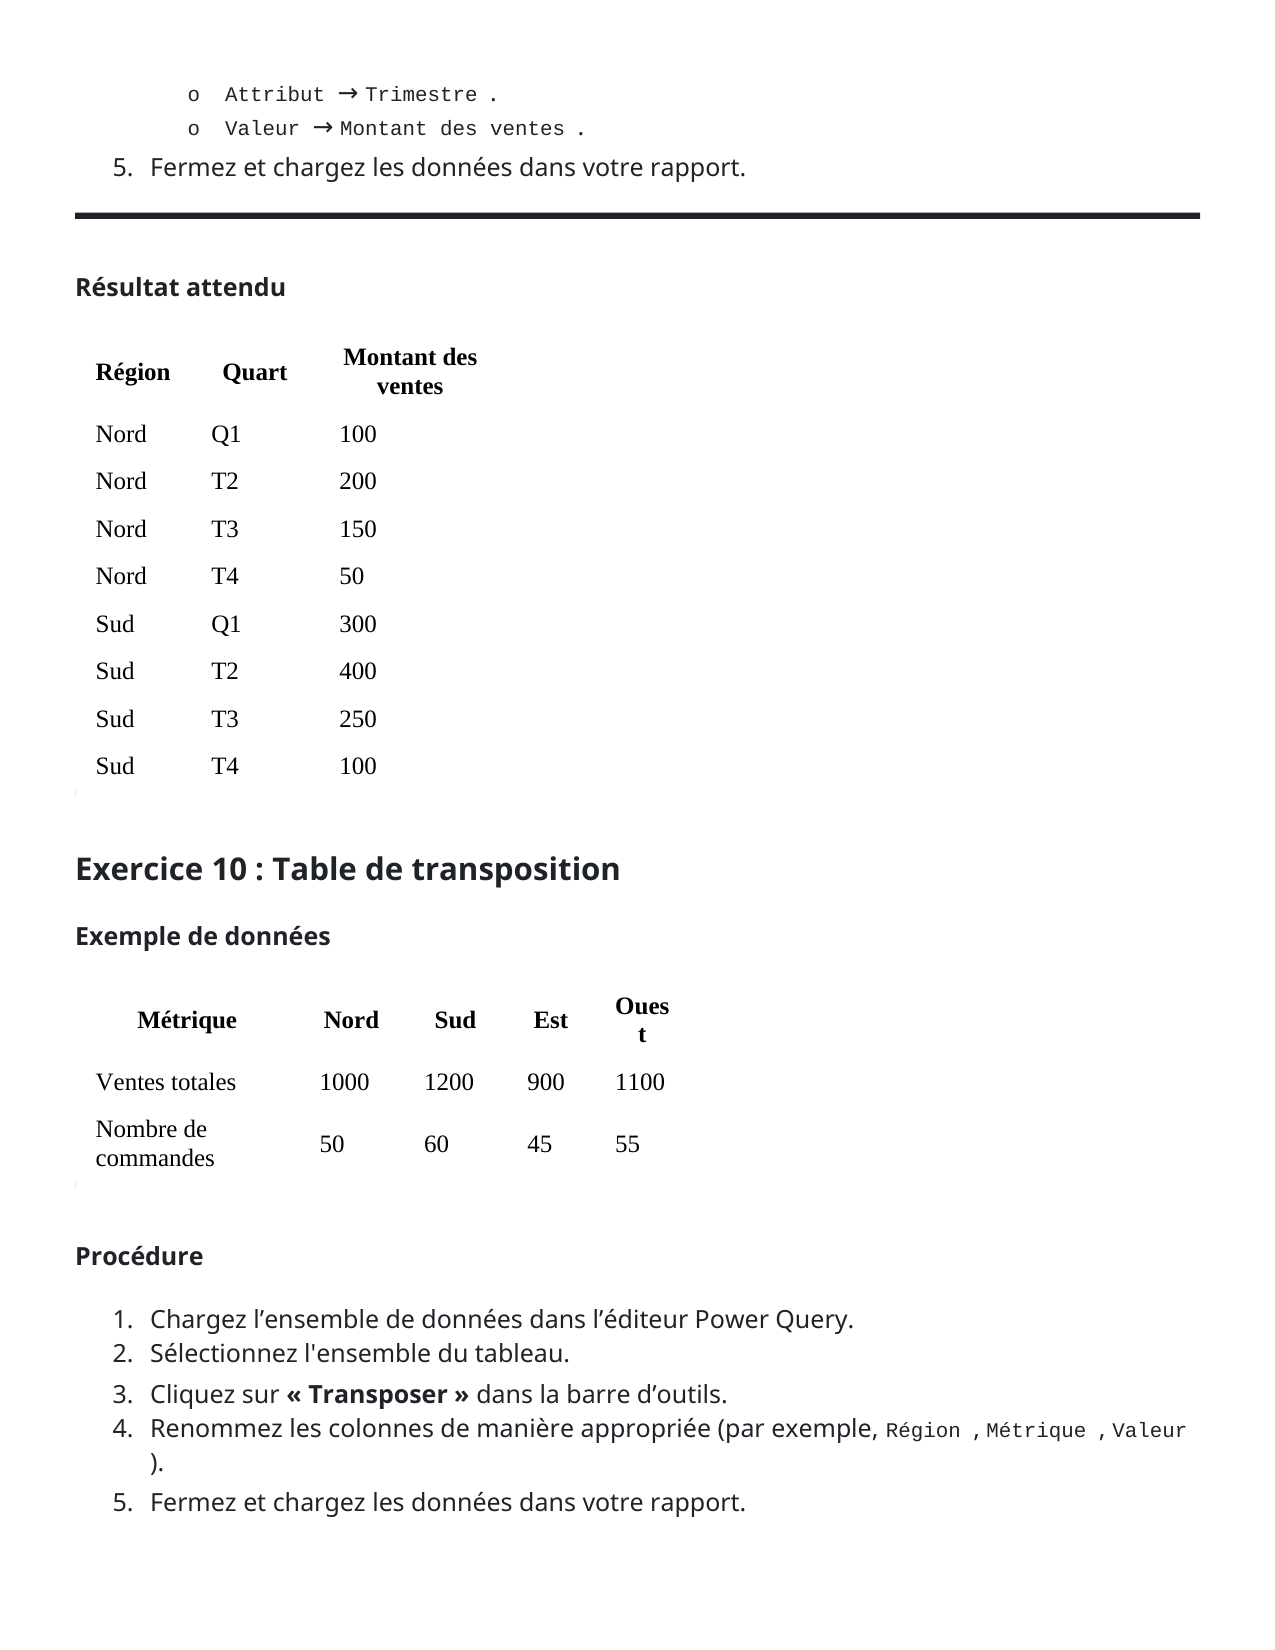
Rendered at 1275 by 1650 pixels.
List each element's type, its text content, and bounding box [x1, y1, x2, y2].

table_cell 60 [404, 1105, 507, 1181]
table_cell 1200 [404, 1058, 507, 1105]
list Renommez les colonnes de manière appropriée (par exemple, Région , Métrique , Valeur ). [112, 1410, 1200, 1478]
table_cell Sud [75, 694, 191, 742]
list Sélectionnez l'ensemble du tableau. [112, 1336, 1200, 1370]
table_header Ouest [595, 981, 689, 1058]
table_header Quart [191, 333, 319, 409]
table_header Nord [299, 981, 403, 1058]
table_cell 1100 [595, 1058, 689, 1105]
table_header Région [75, 333, 191, 409]
table_header Est [507, 981, 594, 1058]
table_cell T3 [191, 694, 319, 742]
table_cell 400 [319, 647, 501, 694]
table_cell T4 [191, 552, 319, 599]
table_cell 100 [319, 409, 501, 457]
table_cell Ventes totales [75, 1058, 299, 1105]
text Exercice 10 : Table de transposition [75, 846, 1200, 889]
table_header Sud [404, 981, 507, 1058]
list Fermez et chargez les données dans votre rapport. [112, 149, 1200, 183]
table_cell Nombre de commandes [75, 1105, 299, 1181]
text Exemple de données [75, 918, 1200, 952]
table_cell 150 [319, 504, 501, 552]
table_cell 55 [595, 1105, 689, 1181]
table_cell Nord [75, 552, 191, 599]
table_cell 50 [319, 552, 501, 599]
table_cell Q1 [191, 599, 319, 647]
list Cliquez sur « Transposer » dans la barre d’outils. [112, 1376, 1200, 1410]
table_cell Q1 [191, 409, 319, 457]
list Valeur → Montant des ventes . [187, 109, 1200, 143]
table_cell Sud [75, 647, 191, 694]
table_cell Sud [75, 742, 191, 789]
table_header Montant des ventes [319, 333, 501, 409]
table_cell Nord [75, 409, 191, 457]
table_cell T3 [191, 504, 319, 552]
table_cell 250 [319, 694, 501, 742]
text Procédure [75, 1239, 1200, 1273]
table_cell 50 [299, 1105, 403, 1181]
table_cell 100 [319, 742, 501, 789]
table_cell T2 [191, 457, 319, 504]
table_cell Sud [75, 599, 191, 647]
table_cell T2 [191, 647, 319, 694]
list Chargez l’ensemble de données dans l’éditeur Power Query. [112, 1302, 1200, 1336]
table_cell Nord [75, 457, 191, 504]
table_cell 200 [319, 457, 501, 504]
table_cell 300 [319, 599, 501, 647]
table_header Métrique [75, 981, 299, 1058]
table_cell 45 [507, 1105, 594, 1181]
table_cell 1000 [299, 1058, 403, 1105]
list Attribut → Trimestre . [187, 75, 1200, 109]
list Fermez et chargez les données dans votre rapport. [112, 1485, 1200, 1519]
table_cell 900 [507, 1058, 594, 1105]
text Résultat attendu [75, 270, 1200, 304]
table_cell Nord [75, 504, 191, 552]
table_cell T4 [191, 742, 319, 789]
